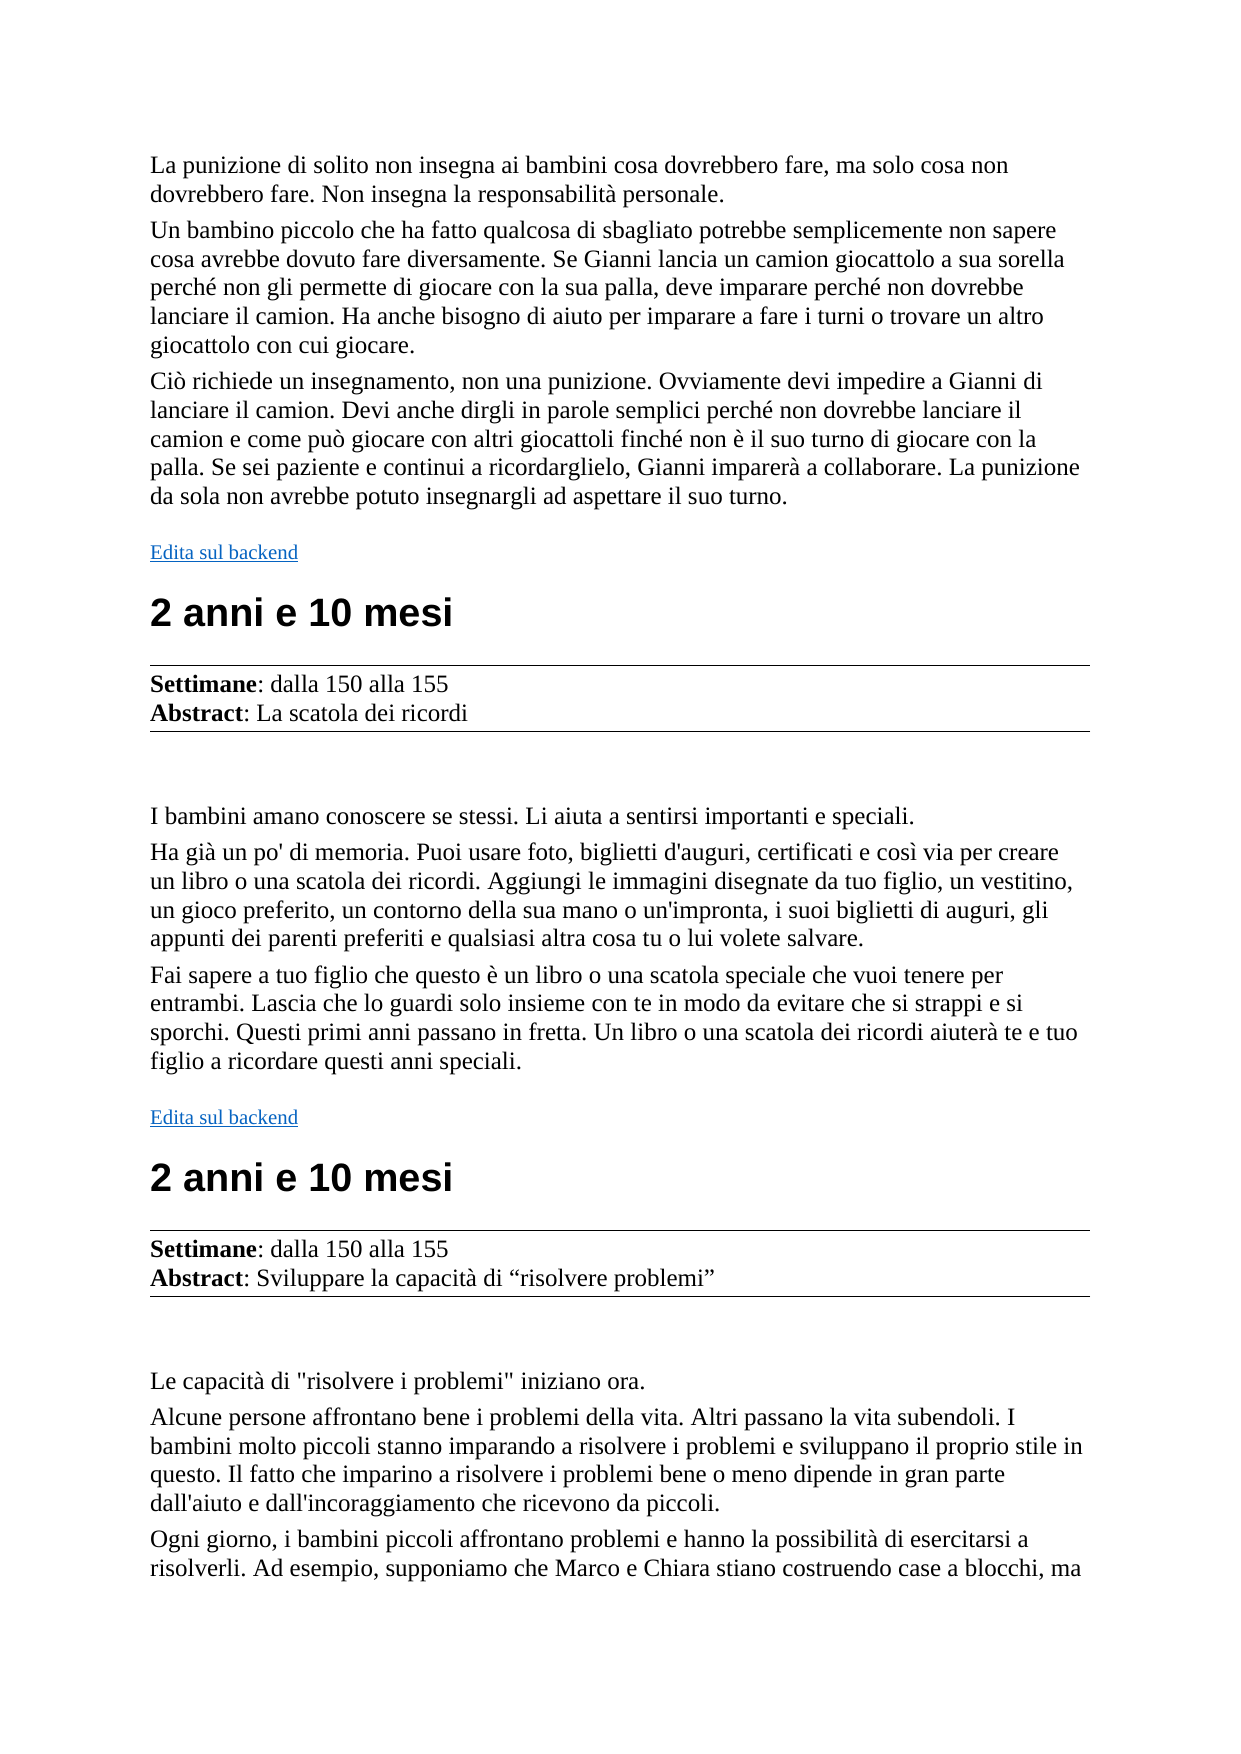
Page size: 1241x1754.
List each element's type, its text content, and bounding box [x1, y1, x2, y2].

text Ha già un po' di memoria. Puoi usare foto, biglietti d'auguri, certificati e così via per creare un libro o una scatola dei ricordi. Aggiungi le immagini disegnate da tuo figlio, un vestitino, un gioco preferito, un contorno della sua mano o un'impronta, i suoi biglietti di auguri, gli appunti dei parenti preferiti e qualsiasi altra cosa tu o lui volete salvare. [150, 837, 1090, 952]
text Un bambino piccolo che ha fatto qualcosa di sbagliato potrebbe semplicemente non sapere cosa avrebbe dovuto fare diversamente. Se Gianni lancia un camion giocattolo a sua sorella perché non gli permette di giocare con la sua palla, deve imparare perché non dovrebbe lanciare il camion. Ha anche bisogno di aiuto per imparare a fare i turni o trovare un altro giocattolo con cui giocare. [150, 215, 1090, 359]
subtitle 2 anni e 10 mesi [150, 589, 1090, 635]
text Settimane: dalla 150 alla 155 Abstract: Sviluppare la capacità di “risolvere problemi” [150, 1231, 1090, 1296]
text Fai sapere a tuo figlio che questo è un libro o una scatola speciale che vuoi tenere per entrambi. Lascia che lo guardi solo insieme con te in modo da evitare che si strappi e si sporchi. Questi primi anni passano in fretta. Un libro o una scatola dei ricordi aiuterà te e tuo figlio a ricordare questi anni speciali. [150, 960, 1090, 1075]
subtitle 2 anni e 10 mesi [150, 1154, 1090, 1199]
text I bambini amano conoscere se stessi. Li aiuta a sentirsi importanti e speciali. [150, 801, 1090, 830]
text Ciò richiede un insegnamento, non una punizione. Ovviamente devi impedire a Gianni di lanciare il camion. Devi anche dirgli in parole semplici perché non dovrebbe lanciare il camion e come può giocare con altri giocattoli finché non è il suo turno di giocare con la palla. Se sei paziente e continui a ricordarglielo, Gianni imparerà a collaborare. La punizione da sola non avrebbe potuto insegnargli ad aspettare il suo turno. [150, 366, 1090, 510]
text Alcune persone affrontano bene i problemi della vita. Altri passano la vita subendoli. I bambini molto piccoli stanno imparando a risolvere i problemi e sviluppano il proprio stile in questo. Il fatto che imparino a risolvere i problemi bene o meno dipende in gran parte dall'aiuto e dall'incoraggiamento che ricevono da piccoli. [150, 1402, 1090, 1517]
text La punizione di solito non insegna ai bambini cosa dovrebbero fare, ma solo cosa non dovrebbero fare. Non insegna la responsabilità personale. [150, 150, 1090, 207]
text Settimane: dalla 150 alla 155 Abstract: La scatola dei ricordi [150, 666, 1090, 731]
text Le capacità di "risolvere i problemi" iniziano ora. [150, 1366, 1090, 1394]
text Edita sul backend [150, 1105, 1090, 1129]
text Edita sul backend [150, 540, 1090, 564]
